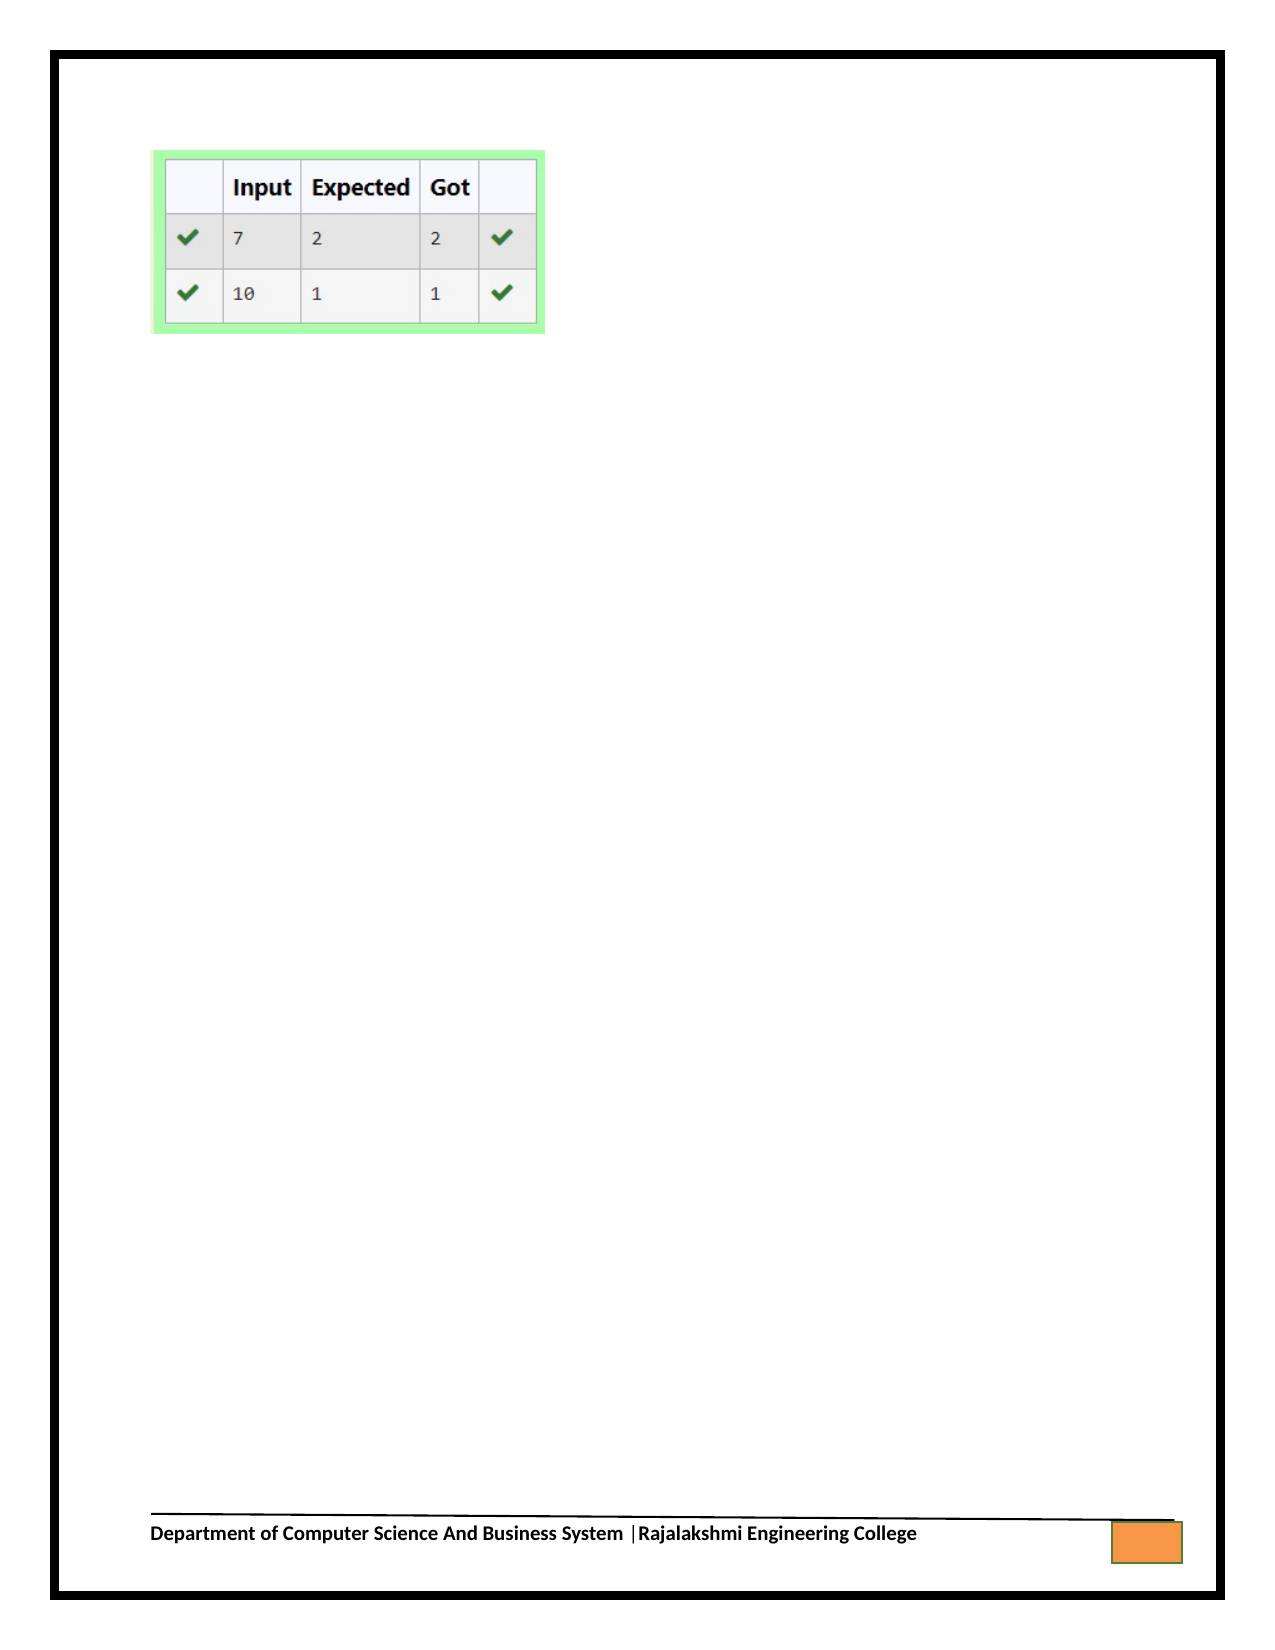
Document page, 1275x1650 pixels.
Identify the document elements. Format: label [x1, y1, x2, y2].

picture [150, 150, 545, 334]
